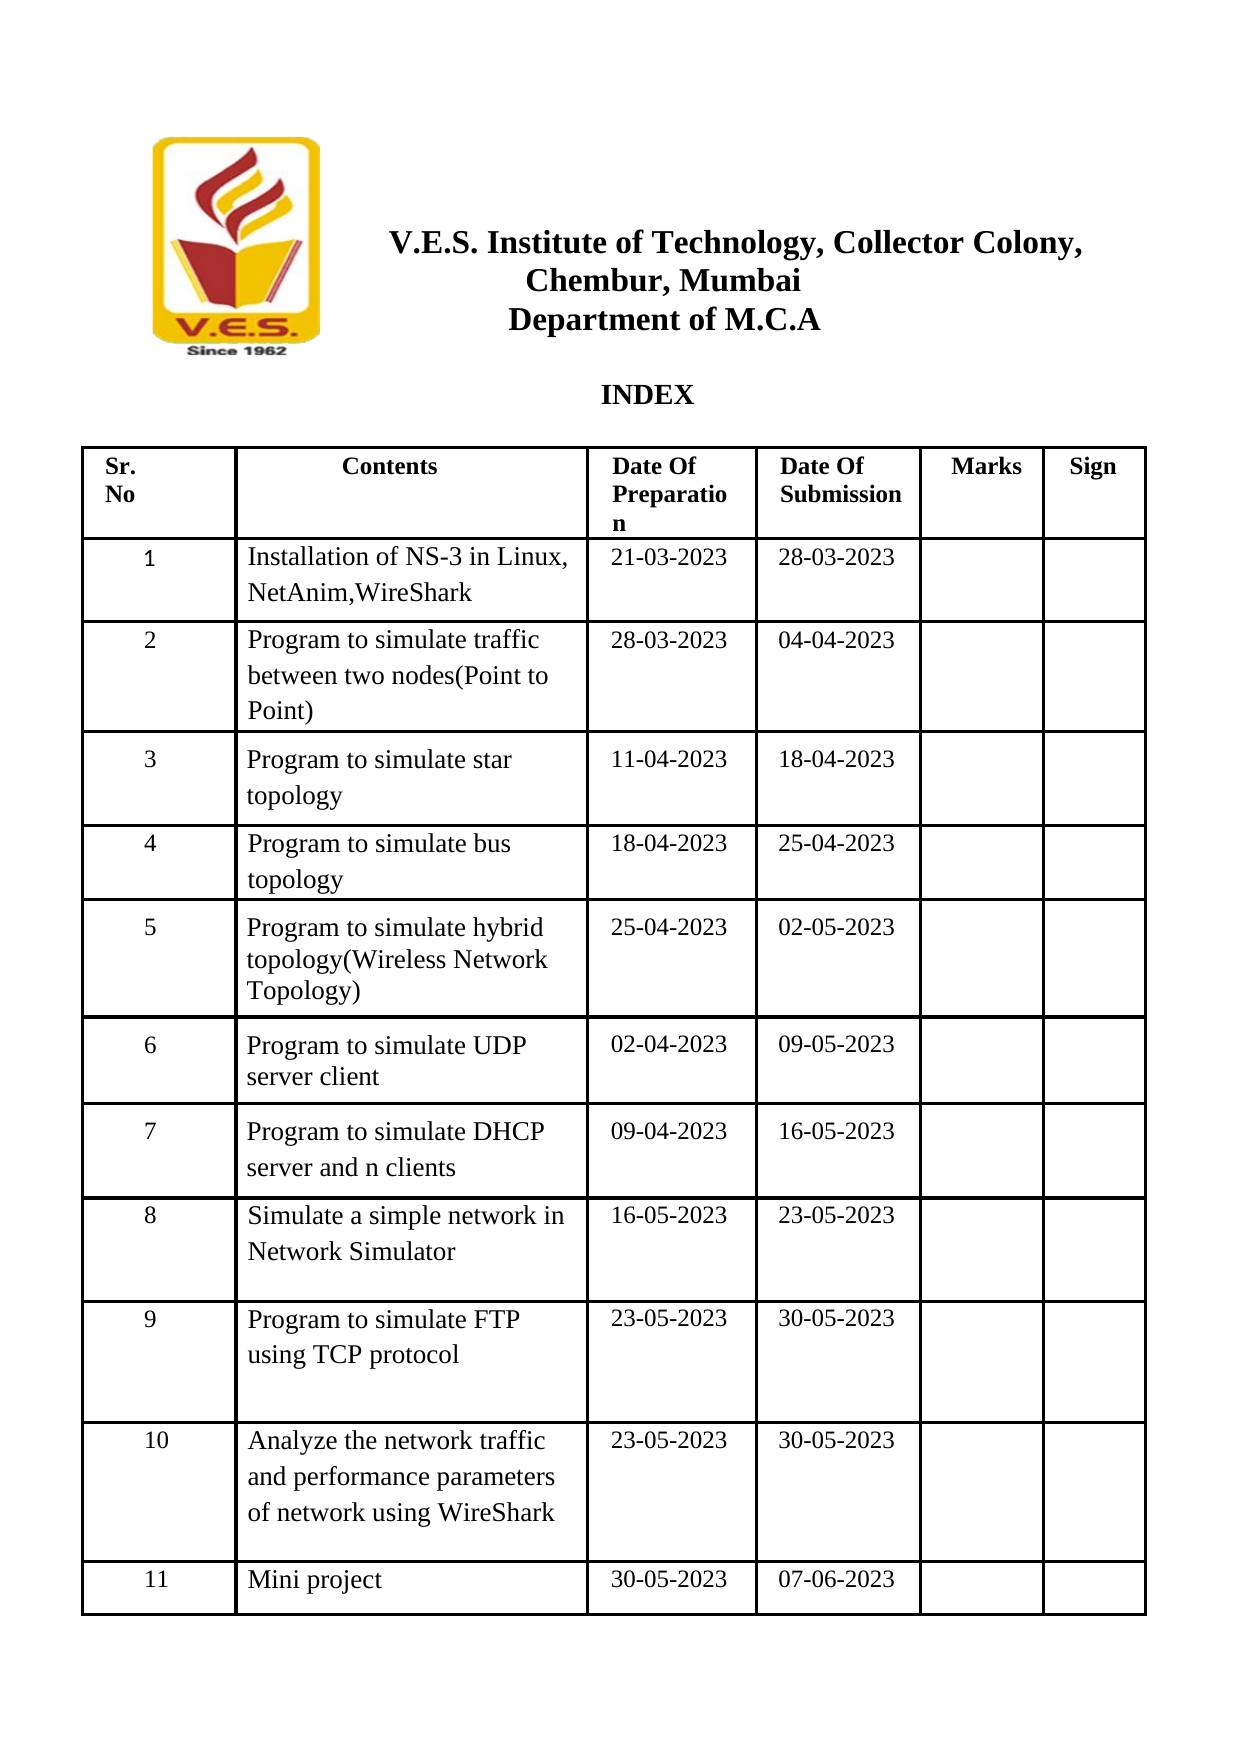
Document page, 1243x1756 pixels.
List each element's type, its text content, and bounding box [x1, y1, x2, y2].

table_cell 30-05-2023 [758, 1424, 919, 1560]
table_cell 28-03-2023 [589, 623, 755, 729]
table_cell 7 [84, 1105, 234, 1196]
table_cell [922, 1019, 1042, 1102]
table_cell 5 [84, 901, 234, 1015]
table_cell [1045, 827, 1144, 898]
table_header Contents [238, 449, 586, 537]
text V.E.S. Institute of Technology, Collector Colony, Chembur, Mumbai [388, 222, 1155, 299]
table_cell [922, 1424, 1042, 1560]
table_cell 23-05-2023 [589, 1424, 755, 1560]
table_cell 07-06-2023 [758, 1563, 919, 1613]
table_cell 09-04-2023 [589, 1105, 755, 1196]
table_cell 30-05-2023 [589, 1563, 755, 1613]
table_cell 21-03-2023 [589, 540, 755, 620]
table_cell 9 [84, 1303, 234, 1421]
table_cell [1045, 623, 1144, 729]
table_cell [922, 1200, 1042, 1300]
table_cell 16-05-2023 [758, 1105, 919, 1196]
table_cell 18-04-2023 [758, 733, 919, 824]
table_cell [922, 1303, 1042, 1421]
table_cell [1045, 1563, 1144, 1613]
table_header Sr. No [84, 449, 234, 537]
table_cell Simulate a simple network in Network Simulator [238, 1200, 586, 1300]
table_cell [1045, 1019, 1144, 1102]
table_cell [1045, 733, 1144, 824]
table_cell [922, 901, 1042, 1015]
subtitle INDEX [200, 377, 1095, 411]
table_cell 11 [84, 1563, 234, 1613]
table_cell Program to simulate DHCP server and n clients [238, 1105, 586, 1196]
table_header Date Of Submission [758, 449, 919, 537]
table_cell [1045, 1424, 1144, 1560]
table_cell Program to simulate hybrid topology(Wireless Network Topology) [238, 901, 586, 1015]
table_cell 23-05-2023 [589, 1303, 755, 1421]
table_header Sign [1045, 449, 1144, 537]
table_cell 6 [84, 1019, 234, 1102]
table_cell [922, 1563, 1042, 1613]
table_cell 02-05-2023 [758, 901, 919, 1015]
table_cell [1045, 1200, 1144, 1300]
table_cell 18-04-2023 [589, 827, 755, 898]
table_cell 16-05-2023 [589, 1200, 755, 1300]
table_cell [922, 827, 1042, 898]
table_cell [1045, 1105, 1144, 1196]
table_cell 11-04-2023 [589, 733, 755, 824]
table_cell 3 [84, 733, 234, 824]
table_cell 4 [84, 827, 234, 898]
table_cell [1045, 1303, 1144, 1421]
table_cell [922, 540, 1042, 620]
table_cell [922, 733, 1042, 824]
text Department of M.C.A [508, 299, 1155, 337]
table_cell 25-04-2023 [758, 827, 919, 898]
table_cell 8 [84, 1200, 234, 1300]
table_header Marks [922, 449, 1042, 537]
picture [152, 136, 321, 356]
table_cell Program to simulate UDP server client [238, 1019, 586, 1102]
table_cell [1045, 901, 1144, 1015]
table_cell 2 [84, 623, 234, 729]
table_cell Analyze the network traffic and performance parameters of network using WireShark [238, 1424, 586, 1560]
table_cell Program to simulate star topology [238, 733, 586, 824]
table_cell Program to simulate traffic between two nodes(Point to Point) [238, 623, 586, 729]
table_cell 30-05-2023 [758, 1303, 919, 1421]
table_cell 04-04-2023 [758, 623, 919, 729]
table_cell [922, 623, 1042, 729]
table_header Date Of Preparation [589, 449, 755, 537]
table_cell Program to simulate FTP using TCP protocol [238, 1303, 586, 1421]
table_cell 25-04-2023 [589, 901, 755, 1015]
table_cell [922, 1105, 1042, 1196]
table_cell [1045, 540, 1144, 620]
table_cell Installation of NS-3 in Linux, NetAnim,WireShark [238, 540, 586, 620]
table_cell Program to simulate bus topology [238, 827, 586, 898]
table_cell 23-05-2023 [758, 1200, 919, 1300]
table_cell 10 [84, 1424, 234, 1560]
table_cell Mini project [238, 1563, 586, 1613]
table_cell 02-04-2023 [589, 1019, 755, 1102]
table_cell 1 [84, 540, 234, 620]
table_cell 09-05-2023 [758, 1019, 919, 1102]
table_cell 28-03-2023 [758, 540, 919, 620]
